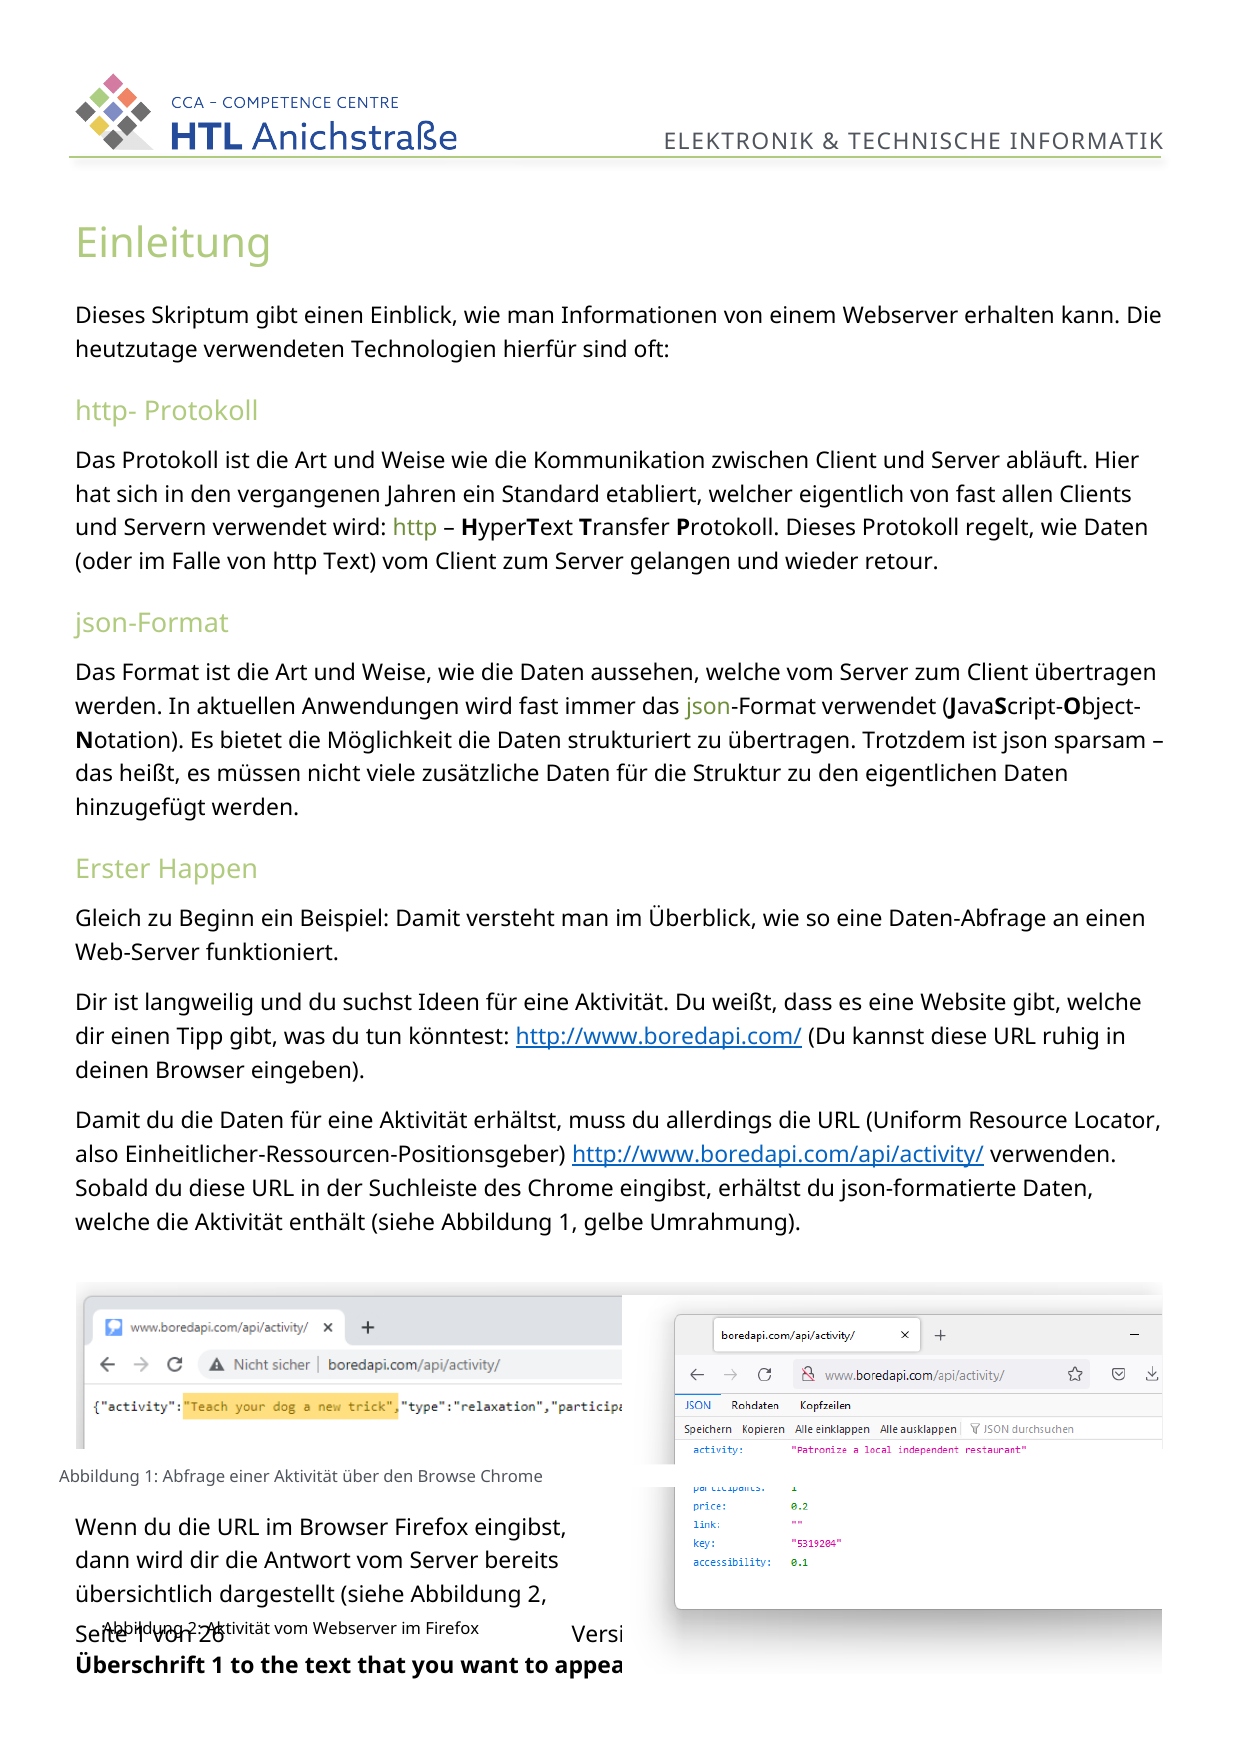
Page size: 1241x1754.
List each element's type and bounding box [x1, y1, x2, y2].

picture [75, 1282, 1162, 1448]
picture [75, 73, 457, 150]
